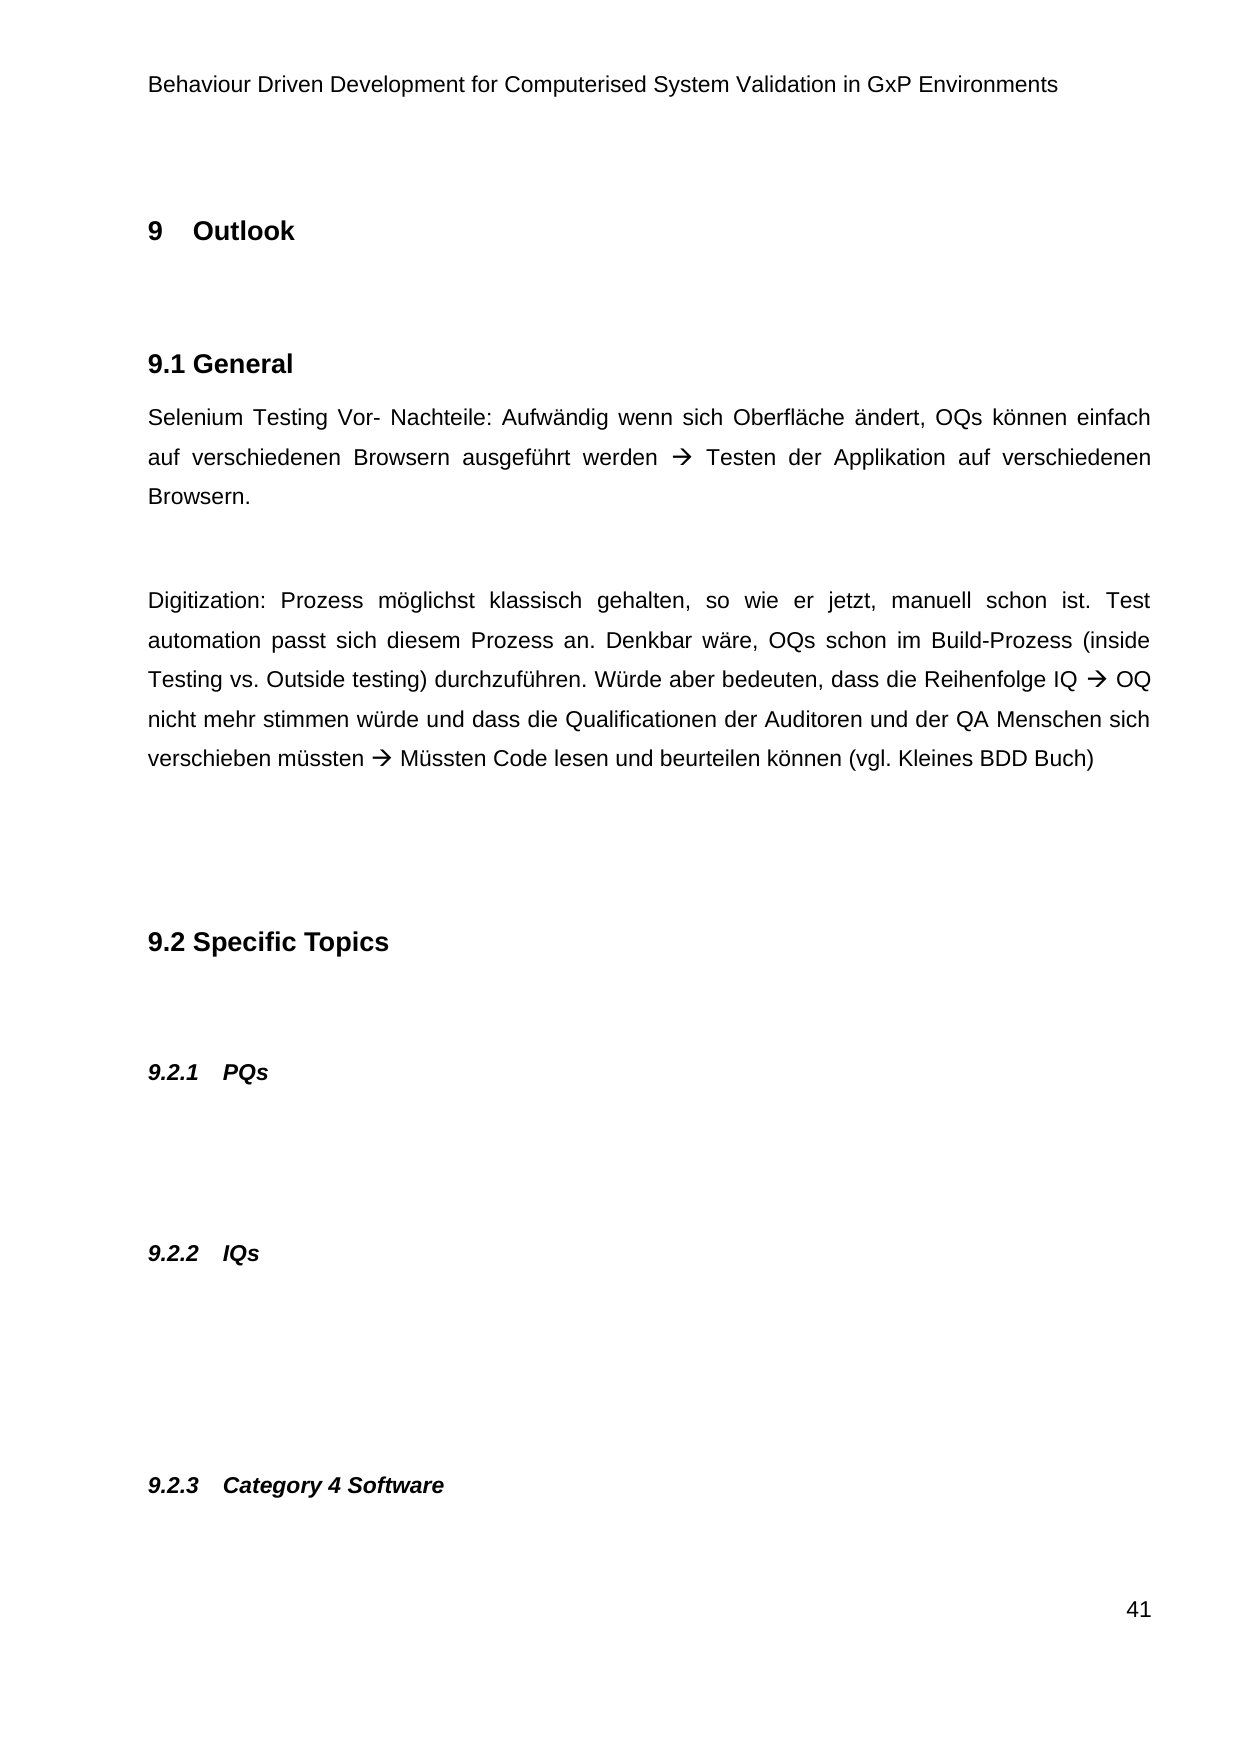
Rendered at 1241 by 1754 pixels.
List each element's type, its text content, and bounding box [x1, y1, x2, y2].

subtitle General [148, 348, 1152, 379]
subtitle Specific Topics [148, 926, 1152, 957]
subtitle PQs [148, 1059, 1152, 1086]
text Selenium Testing Vor- Nachteile: Aufwändig wenn sich Oberfläche ändert, OQs können einfach auf verschiedenen Browsern ausgeführt werden Testen der Applikation auf verschiedenen Browsern. [148, 404, 1152, 509]
subtitle IQs [148, 1239, 1152, 1266]
subtitle Outlook [148, 215, 1152, 246]
text Digitization: Prozess möglichst klassisch gehalten, so wie er jetzt, manuell schon ist. Test automation passt sich diesem Prozess an. Denkbar wäre, OQs schon im Build-Prozess (inside Testing vs. Outside testing) durchzuführen. Würde aber bedeuten, dass die Reihenfolge IQ OQ nicht mehr stimmen würde und dass die Qualificationen der Auditoren und der QA Menschen sich verschieben müssten Müssten Code lesen und beurteilen können (vgl. Kleines BDD Buch) [148, 587, 1152, 771]
subtitle Category 4 Software [148, 1472, 1152, 1498]
